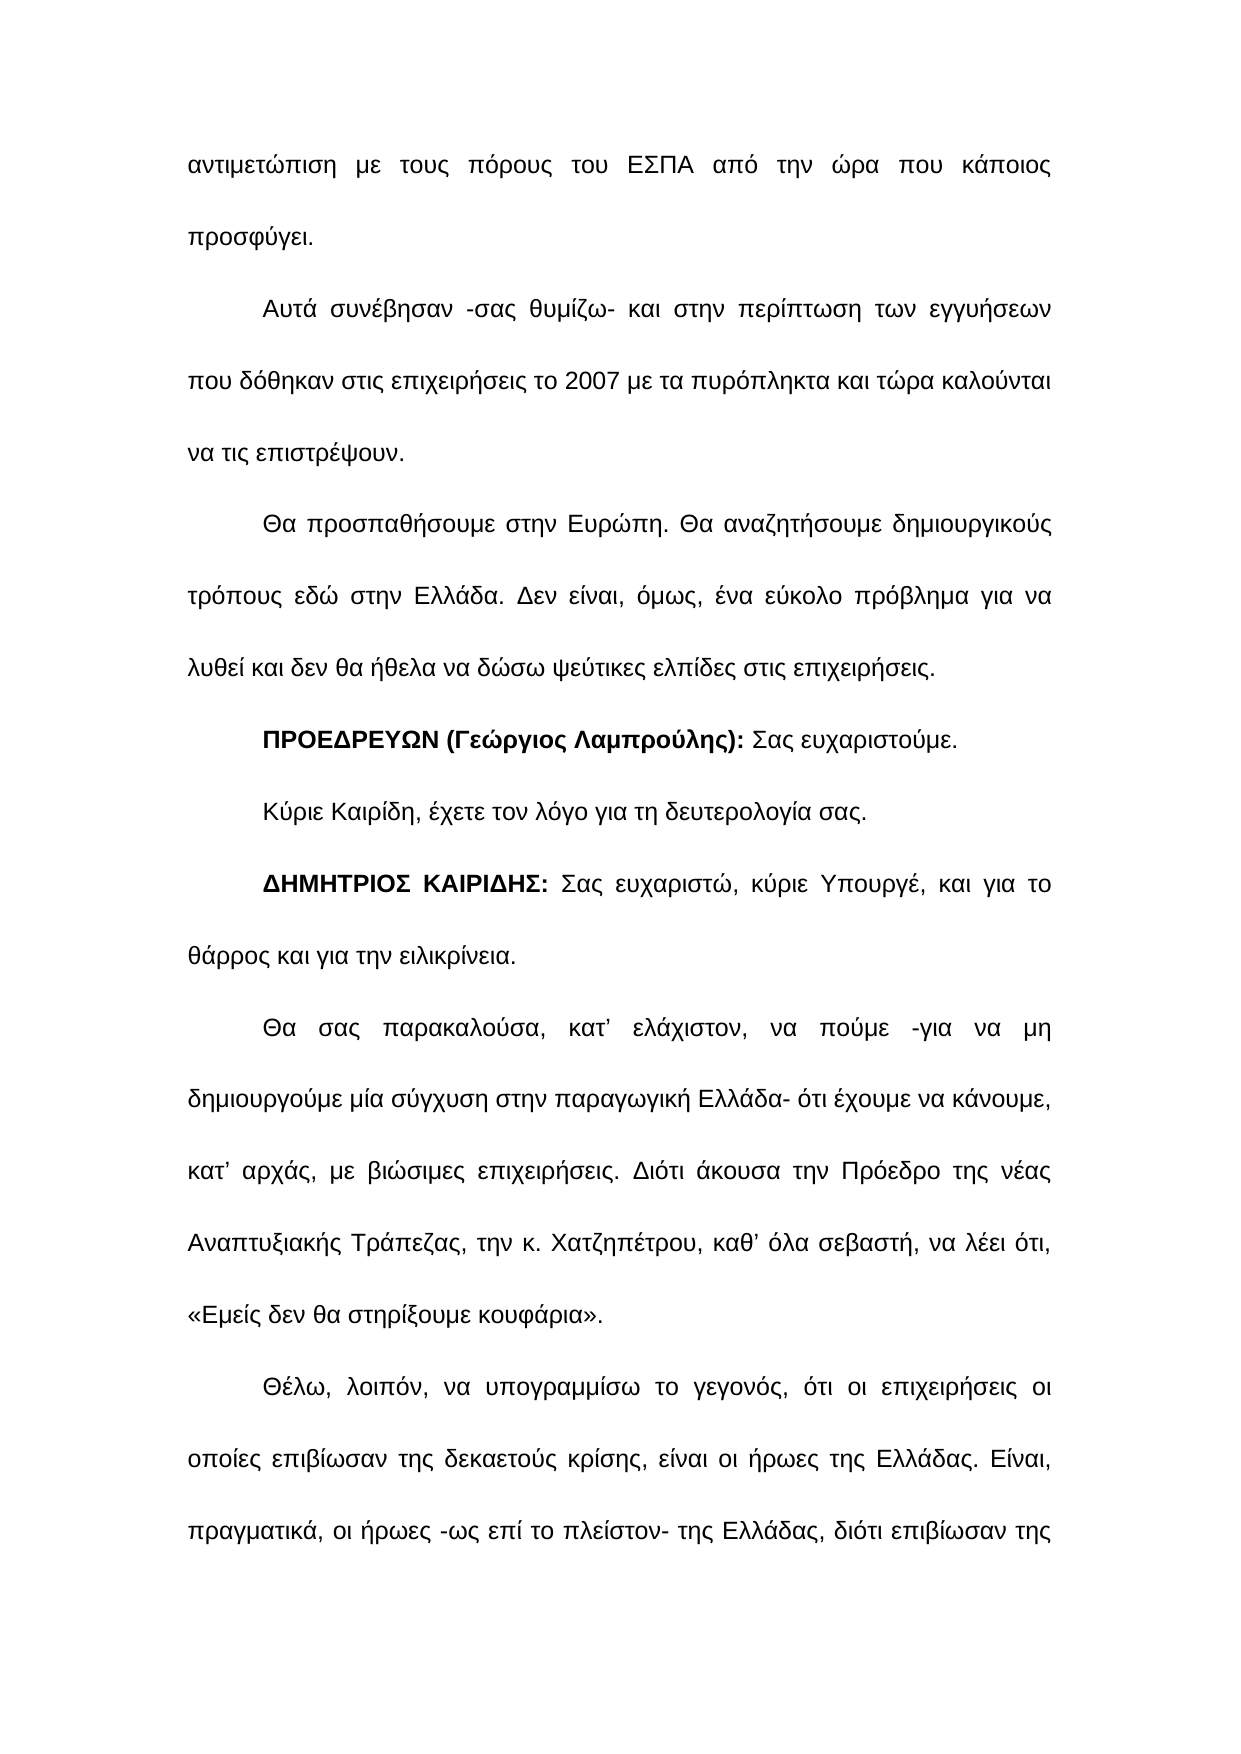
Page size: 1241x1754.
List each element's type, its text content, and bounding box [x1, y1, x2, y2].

text Αυτά συνέβησαν -σας θυμίζω- και στην περίπτωση των εγγυήσεων που δόθηκαν στις επιχειρήσεις το 2007 με τα πυρόπληκτα και τώρα καλούνται να τις επιστρέψουν. [187, 294, 1053, 466]
text ΠΡΟΕΔΡΕΥΩΝ (Γεώργιος Λαμπρούλης): Σας ευχαριστούμε. [187, 725, 1053, 754]
text ΔΗΜΗΤΡΙΟΣ ΚΑΙΡΙΔΗΣ: Σας ευχαριστώ, κύριε Υπουργέ, και για το θάρρος και για την ειλικρίνεια. [187, 869, 1053, 969]
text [187, 150, 1053, 251]
text Θα προσπαθήσουμε στην Ευρώπη. Θα αναζητήσουμε δημιουργικούς τρόπους εδώ στην Ελλάδα. Δεν είναι, όμως, ένα εύκολο πρόβλημα για να λυθεί και δεν θα ήθελα να δώσω ψεύτικες ελπίδες στις επιχειρήσεις. [187, 509, 1053, 682]
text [187, 1372, 1053, 1544]
text Θα σας παρακαλούσα, κατ’ ελάχιστον, να πούμε -για να μη δημιουργούμε μία σύγχυση στην παραγωγική Ελλάδα- ότι έχουμε να κάνουμε, κατ’ αρχάς, με βιώσιμες επιχειρήσεις. Διότι άκουσα την Πρόεδρο της νέας Αναπτυξιακής Τράπεζας, την κ. Χατζηπέτρου, καθ’ όλα σεβαστή, να λέει ότι, «Εμείς δεν θα στηρίξουμε κουφάρια». [187, 1012, 1053, 1329]
text Κύριε Καιρίδη, έχετε τον λόγο για τη δευτερολογία σας. [187, 797, 1053, 826]
